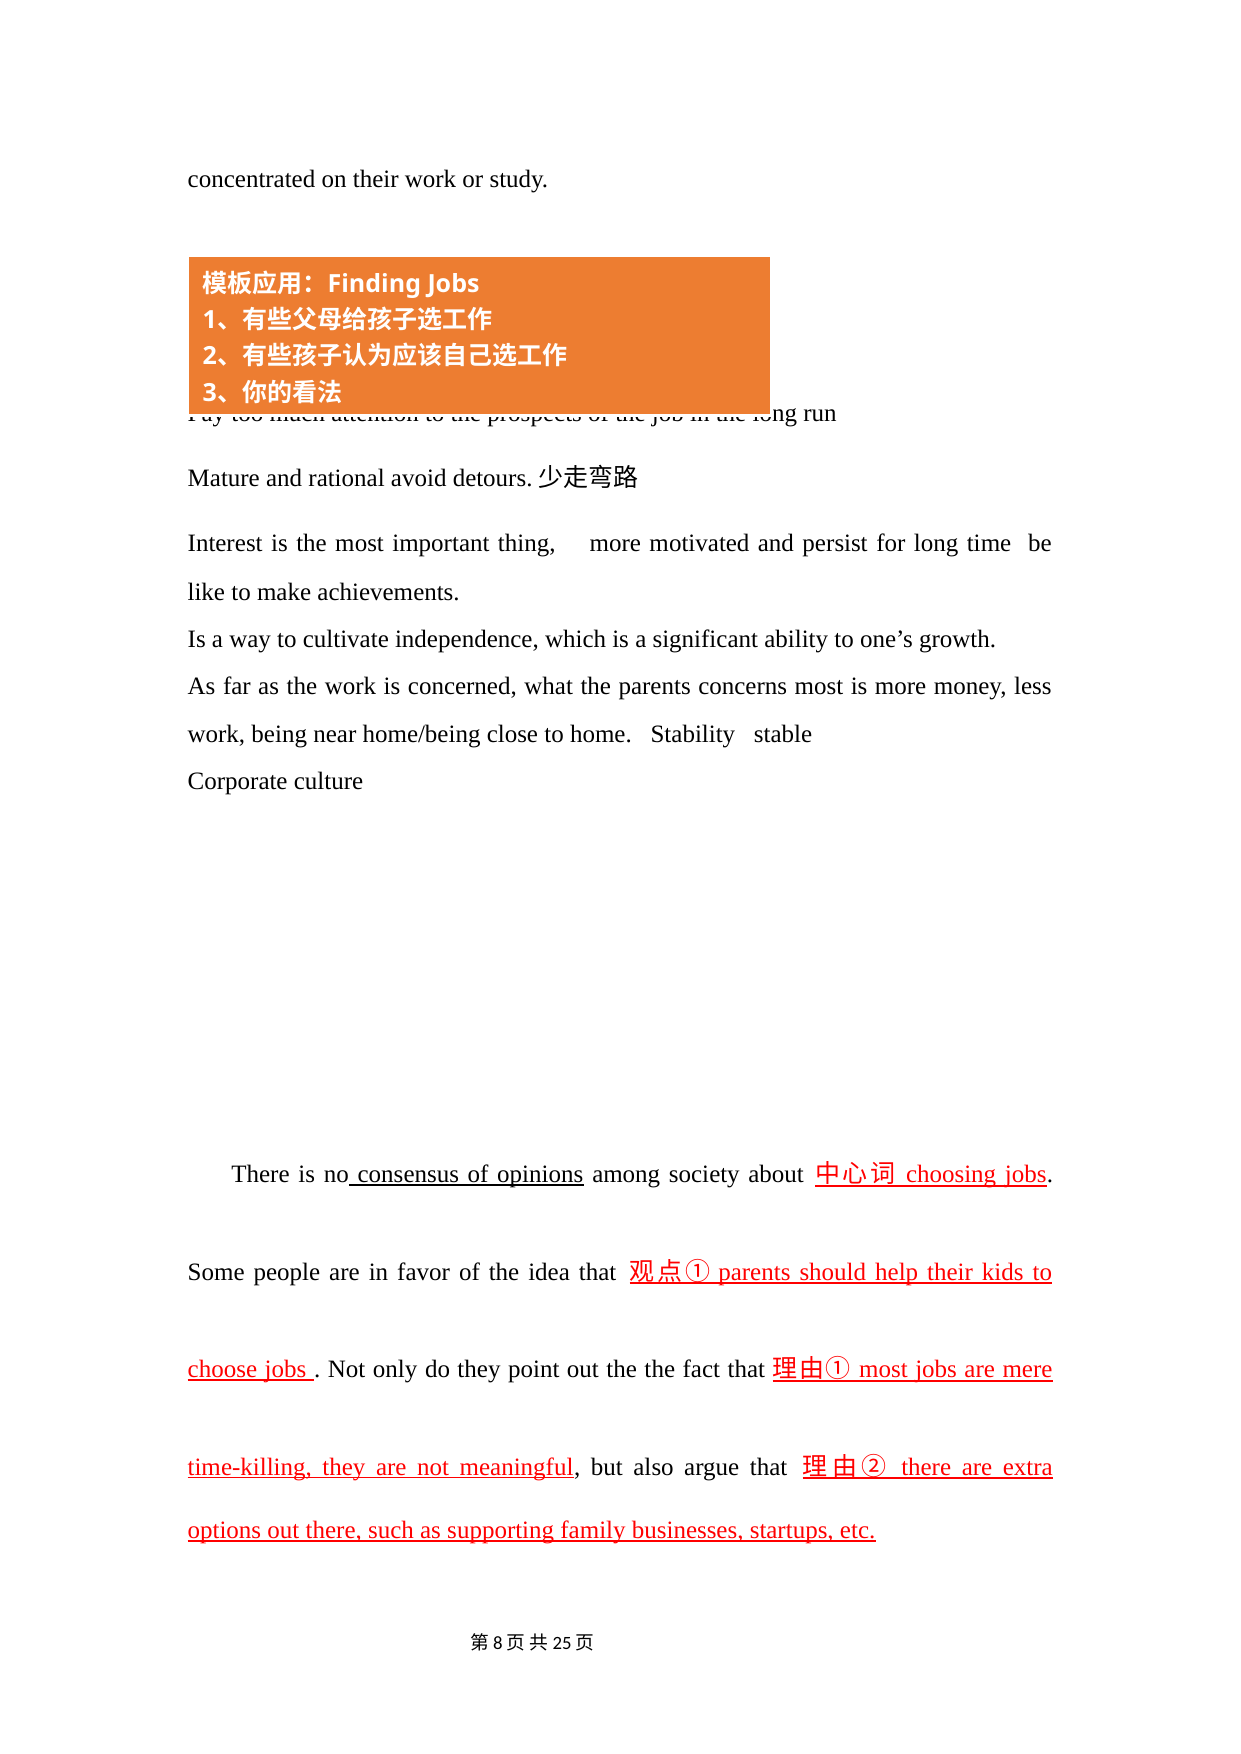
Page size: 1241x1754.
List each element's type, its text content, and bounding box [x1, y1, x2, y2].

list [187, 162, 1053, 194]
text Mature and rational avoid detours. 少走弯路 [187, 443, 1053, 508]
text Is a way to cultivate independence, which is a significant ability to one’s growth. [187, 622, 1053, 654]
text As far as the work is concerned, what the parents concerns most is more money, less work, being near home/being close to home. Stability stable [187, 669, 1053, 750]
text There is no consensus of opinions among society about 中心词 choosing jobs. Some people are in favor of the idea that 观点①parents should help their kids to choose jobs . Not only do they point out the the fact that理由① most jobs are mere time-killing, they are not meaningful, but also argue that 理由② there are extra options out there, such as supporting family businesses, startups, etc. [187, 1139, 1053, 1546]
text Pay too much attention to the prospects of the job in the long run [187, 396, 1053, 429]
text Corporate culture [187, 764, 1053, 797]
text Interest is the most important thing, more motivated and persist for long time be like to make achievements. [187, 526, 1053, 608]
